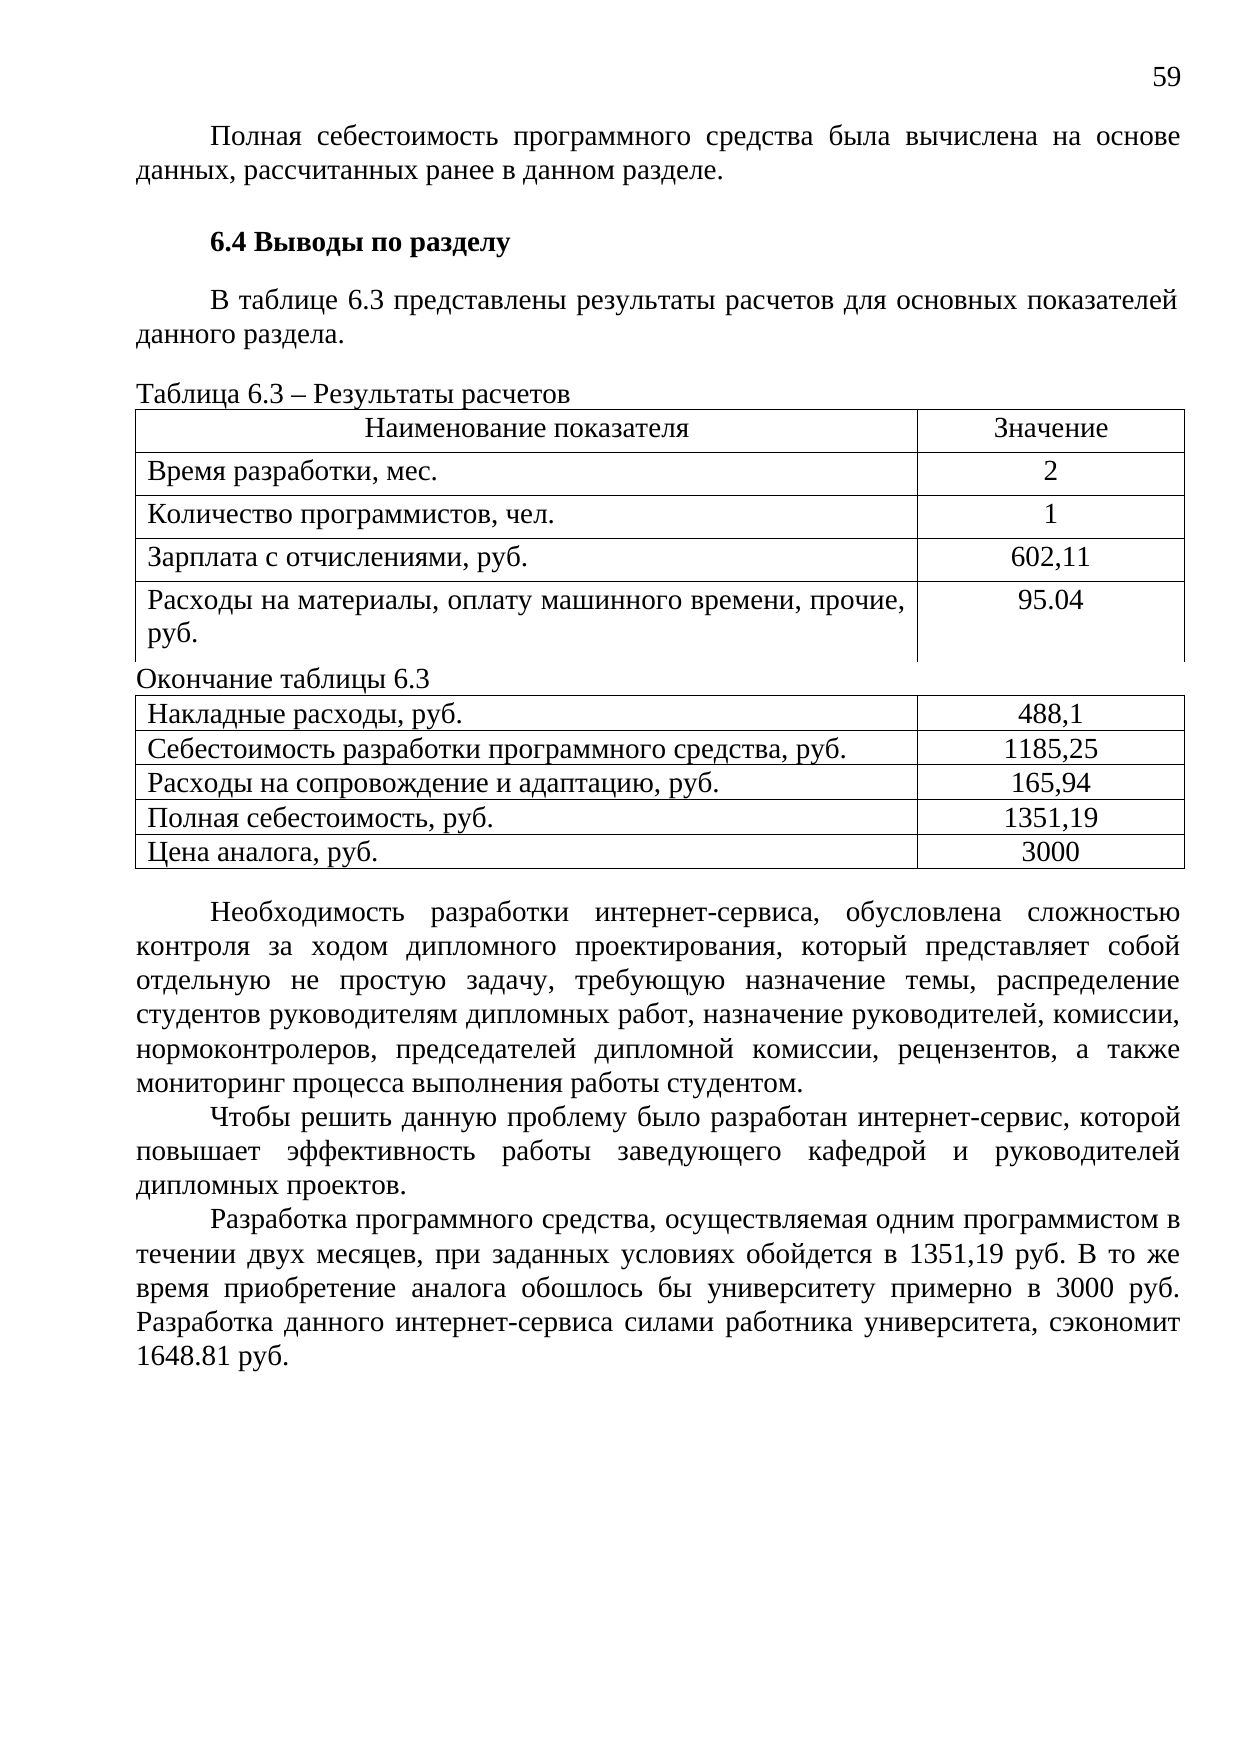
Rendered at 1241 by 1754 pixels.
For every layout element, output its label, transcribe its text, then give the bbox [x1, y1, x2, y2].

table_cell Количество программистов, чел. [136, 496, 917, 538]
table_header Значение [918, 410, 1184, 452]
table_cell Себестоимость разработки программного средства, руб. [136, 731, 917, 764]
text Необходимость разработки интернет-сервиса, обусловлена сложностью контроля за ходом дипломного проектирования, который представляет собой отдельную не простую задачу, требующую назначение темы, распределение студентов руководителям дипломных работ, назначение руководителей, комиссии, нормоконтролеров, председателей дипломной комиссии, рецензентов, а также мониторинг процесса выполнения работы студентом. [136, 894, 1181, 1098]
table_cell Время разработки, мес. [136, 453, 917, 495]
table_cell Цена аналога, руб. [136, 835, 917, 868]
table_cell 1185,25 [918, 731, 1184, 764]
text Таблица 6.3 – Результаты расчетов [136, 376, 1181, 409]
table_cell 165,94 [918, 765, 1184, 799]
table_cell 1 [918, 496, 1184, 538]
table_cell Полная себестоимость, руб. [136, 800, 917, 833]
table_cell Расходы на сопровождение и адаптацию, руб. [136, 765, 917, 799]
text Полная себестоимость программного средства была вычислена на основе данных, рассчитанных ранее в данном разделе. [136, 118, 1181, 186]
table_cell 1351,19 [918, 800, 1184, 833]
text 6.4 Выводы по разделу [210, 224, 1181, 257]
table_cell Расходы на материалы, оплату машинного времени, прочие, руб. [136, 582, 917, 662]
table_header Накладные расходы, руб. [136, 696, 917, 730]
table_header Наименование показателя [136, 410, 917, 452]
table_cell Зарплата с отчислениями, руб. [136, 539, 917, 581]
table_cell 3000 [918, 835, 1184, 868]
table_header 488,1 [918, 696, 1184, 730]
table_cell 602,11 [918, 539, 1184, 581]
text Чтобы решить данную проблему было разработан интернет-сервис, которой повышает эффективность работы заведующего кафедрой и руководителей дипломных проектов. [136, 1099, 1181, 1201]
text В таблице 6.3 представлены результаты расчетов для основных показателей данного раздела. [136, 282, 1178, 350]
table_cell 95.04 [918, 582, 1184, 662]
text Разработка программного средства, осуществляемая одним программистом в течении двух месяцев, при заданных условиях обойдется в 1351,19 руб. В то же время приобретение аналога обошлось бы университету примерно в 3000 руб. Разработка данного интернет-сервиса силами работника университета, сэкономит 1648.81 руб. [136, 1202, 1181, 1372]
table_cell 2 [918, 453, 1184, 495]
text Окончание таблицы 6.3 [136, 662, 1181, 695]
